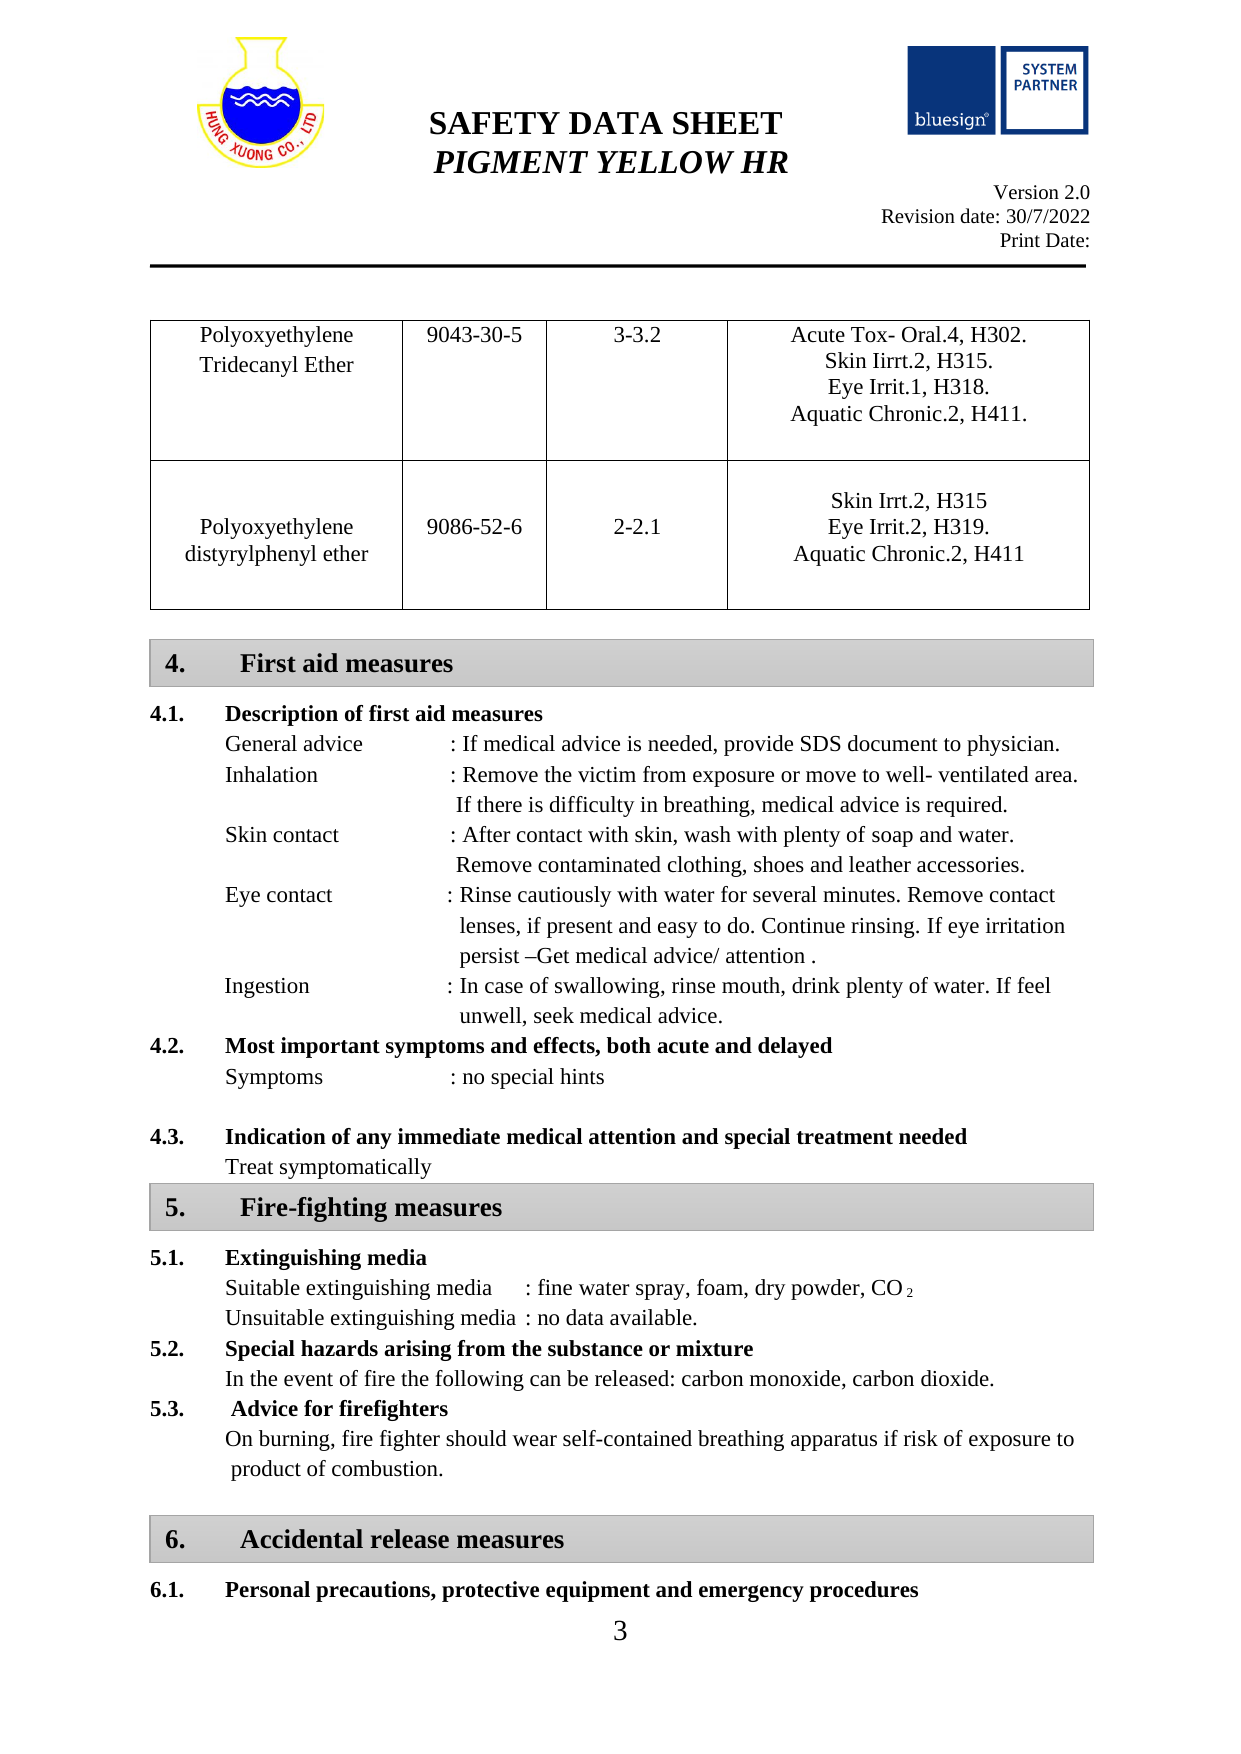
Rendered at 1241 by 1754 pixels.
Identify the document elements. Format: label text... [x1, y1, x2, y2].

text On burning, fire fighter should wear self-contained breathing apparatus if risk of exposure to [150, 1425, 1090, 1452]
text General advice : If medical advice is needed, provide SDS document to physician. [150, 730, 1090, 757]
text 6.1. Personal precautions, protective equipment and emergency procedures [150, 1576, 1090, 1603]
table_cell 2-2.1 [547, 461, 727, 608]
table_cell 9043-30-5 [403, 321, 546, 459]
table_cell Skin Irrt.2, H315 Eye Irrit.2, H319. Aquatic Chronic.2, H411 [728, 461, 1089, 608]
text 5.2. Special hazards arising from the substance or mixture [150, 1334, 1090, 1361]
text 4.1. Description of first aid measures [150, 700, 1090, 727]
text Remove contaminated clothing, shoes and leather accessories. [150, 851, 1090, 878]
text Skin contact : After contact with skin, wash with plenty of soap and water. [150, 821, 1090, 847]
picture [907, 46, 1089, 135]
text If there is difficulty in breathing, medical advice is required. [175, 791, 1090, 817]
text Inhalation : Remove the victim from exposure or move to well- ventilated area. [150, 761, 1090, 787]
table_cell 3-3.2 [547, 321, 727, 459]
table_cell Acute Tox- Oral.4, H302. Skin Iirrt.2, H315. Eye Irrit.1, H318. Aquatic Chronic.2, H411. [728, 321, 1089, 459]
text 4.3. Indication of any immediate medical attention and special treatment needed [150, 1123, 1090, 1149]
text In the event of fire the following can be released: carbon monoxide, carbon dioxide. [150, 1365, 1090, 1391]
text Unsuitable extinguishing media : no data available. [150, 1304, 1090, 1331]
table_cell Polyoxyethylene distyrylphenyl ether [151, 461, 402, 608]
text 5.3. Advice for firefighters [150, 1395, 1090, 1421]
text Treat symptomatically [150, 1153, 1090, 1180]
text Suitable extinguishing media : fine water spray, foam, dry powder, CO 2 [175, 1274, 1090, 1301]
picture [197, 37, 325, 168]
text Eye contact : Rinse cautiously with water for several minutes. Remove contact lenses, if present and easy to do. Continue rinsing. If eye irritation persist –Get medical advice/ attention . [225, 881, 1090, 968]
text Symptoms : no special hints [150, 1063, 1090, 1089]
table_cell 9086-52-6 [403, 461, 546, 608]
text product of combustion. [150, 1455, 1090, 1482]
text 4.2. Most important symptoms and effects, both acute and delayed [150, 1032, 1090, 1059]
text 5.1. Extinguishing media [150, 1244, 1090, 1270]
table_cell Polyoxyethylene Tridecanyl Ether [151, 321, 402, 459]
text Ingestion : In case of swallowing, rinse mouth, drink plenty of water. If feel unwell, seek medical advice. [150, 972, 1090, 1029]
